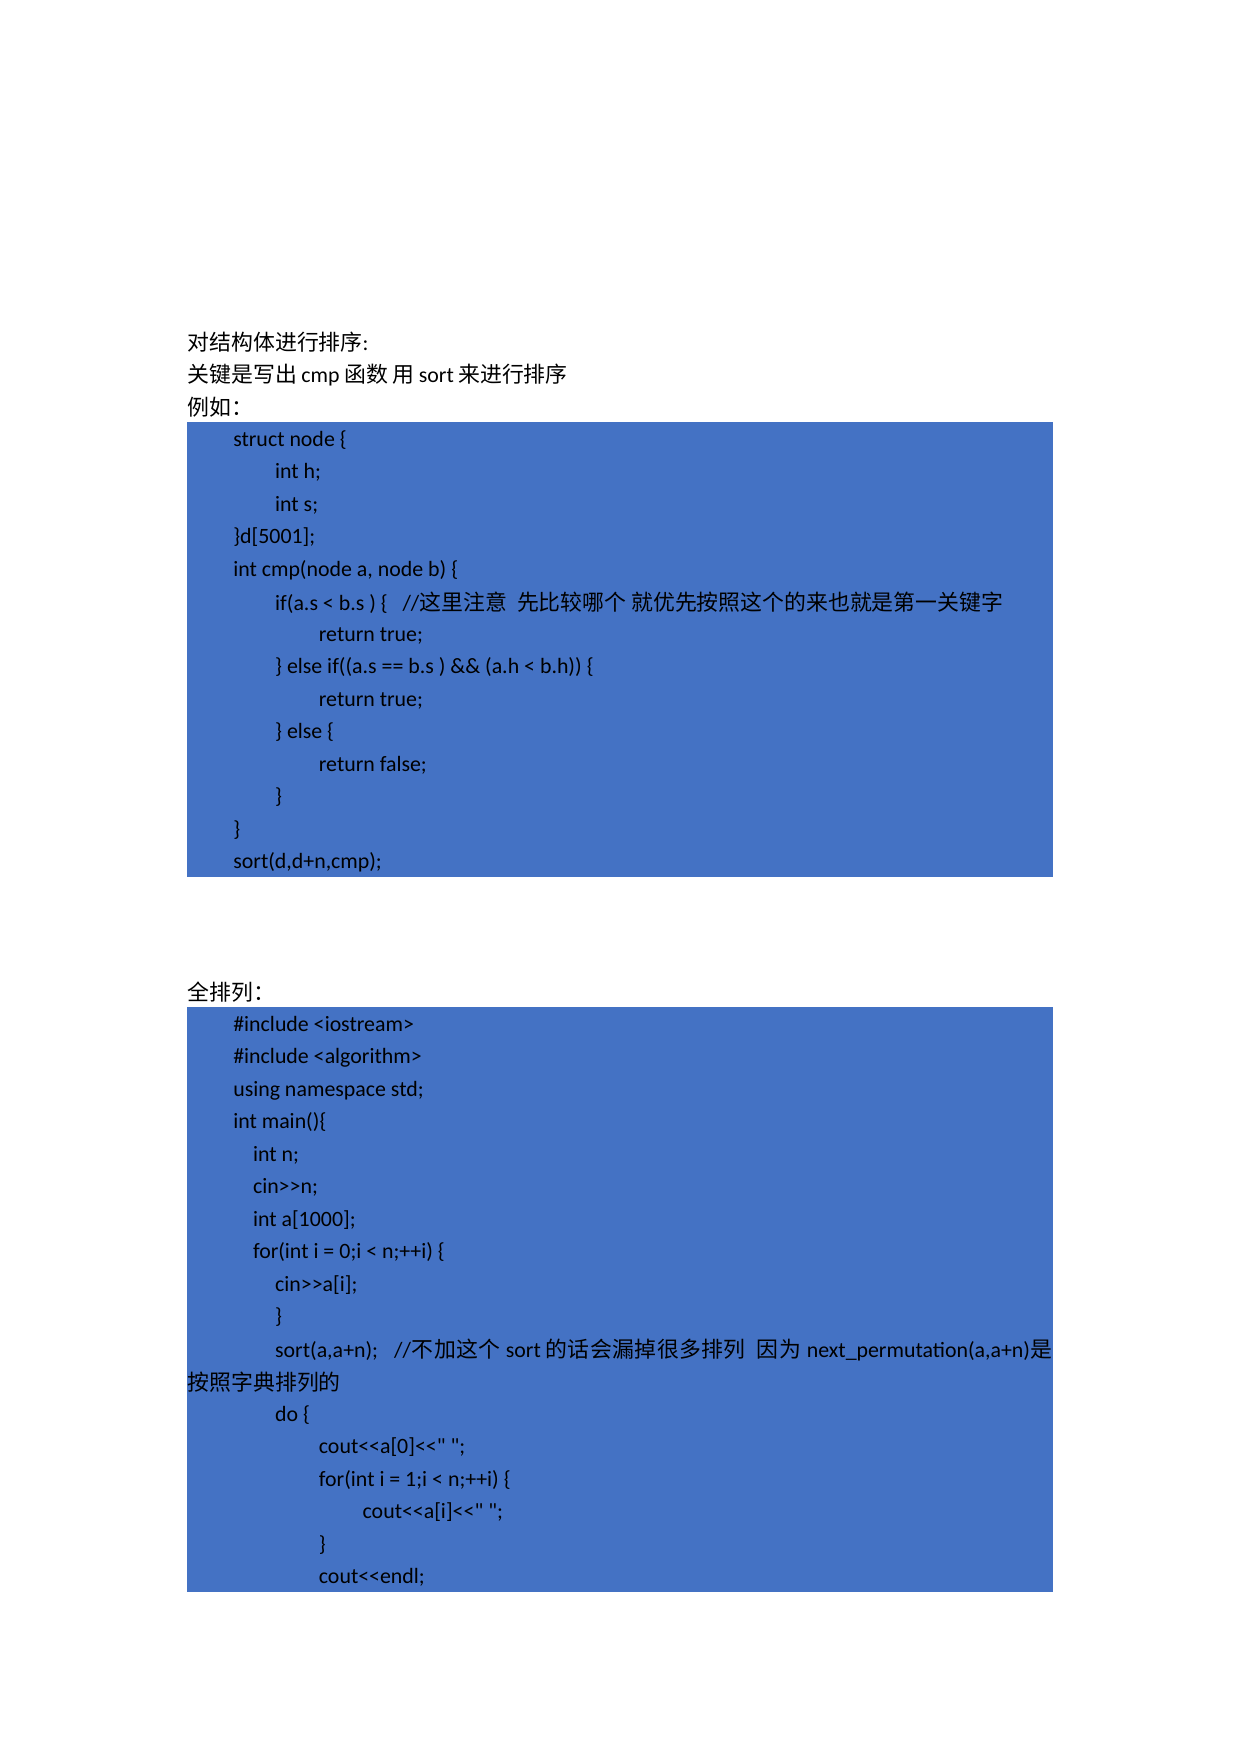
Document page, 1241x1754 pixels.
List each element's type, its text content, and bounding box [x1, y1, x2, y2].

text cout<<a[i]<<" "; [187, 1494, 1053, 1527]
text return true; [187, 617, 1053, 649]
text #include <algorithm> [187, 1039, 1053, 1072]
text sort(d,d+n,cmp); [187, 844, 1053, 877]
text cout<<endl; [187, 1559, 1053, 1592]
text int n; [187, 1137, 1053, 1169]
text } [187, 1527, 1053, 1559]
text int a[1000]; [187, 1202, 1053, 1234]
text do { [187, 1397, 1053, 1429]
text 关键是写出cmp函数 用sort来进行排序 [187, 357, 1053, 389]
text cin>>n; [187, 1169, 1053, 1202]
text } [187, 812, 1053, 844]
text }d[5001]; [187, 519, 1053, 552]
text 全排列： [187, 974, 1053, 1007]
text } else if((a.s == b.s ) && (a.h < b.h)) { [187, 649, 1053, 682]
text int s; [187, 487, 1053, 519]
text cin>>a[i]; [187, 1267, 1053, 1299]
text } else { [187, 714, 1053, 747]
text return true; [187, 682, 1053, 714]
text int main(){ [187, 1104, 1053, 1137]
text 例如： [187, 389, 1053, 422]
text for(int i = 0;i < n;++i) { [187, 1234, 1053, 1267]
text struct node { [187, 422, 1053, 454]
text 对结构体进行排序: [187, 324, 1053, 357]
text sort(a,a+n); //不加这个sort的话会漏掉很多排列 因为next_permutation(a,a+n)是按照字典排列的 [187, 1332, 1053, 1397]
text cout<<a[0]<<" "; [187, 1429, 1053, 1462]
text int cmp(node a, node b) { [187, 552, 1053, 584]
text using namespace std; [187, 1072, 1053, 1104]
text #include <iostream> [187, 1007, 1053, 1039]
text int h; [187, 454, 1053, 487]
text return false; [187, 747, 1053, 779]
text for(int i = 1;i < n;++i) { [187, 1462, 1053, 1494]
text if(a.s < b.s ) { //这里注意 先比较哪个 就优先按照这个的来也就是第一关键字 [187, 584, 1053, 617]
text } [187, 1299, 1053, 1332]
text } [187, 779, 1053, 812]
